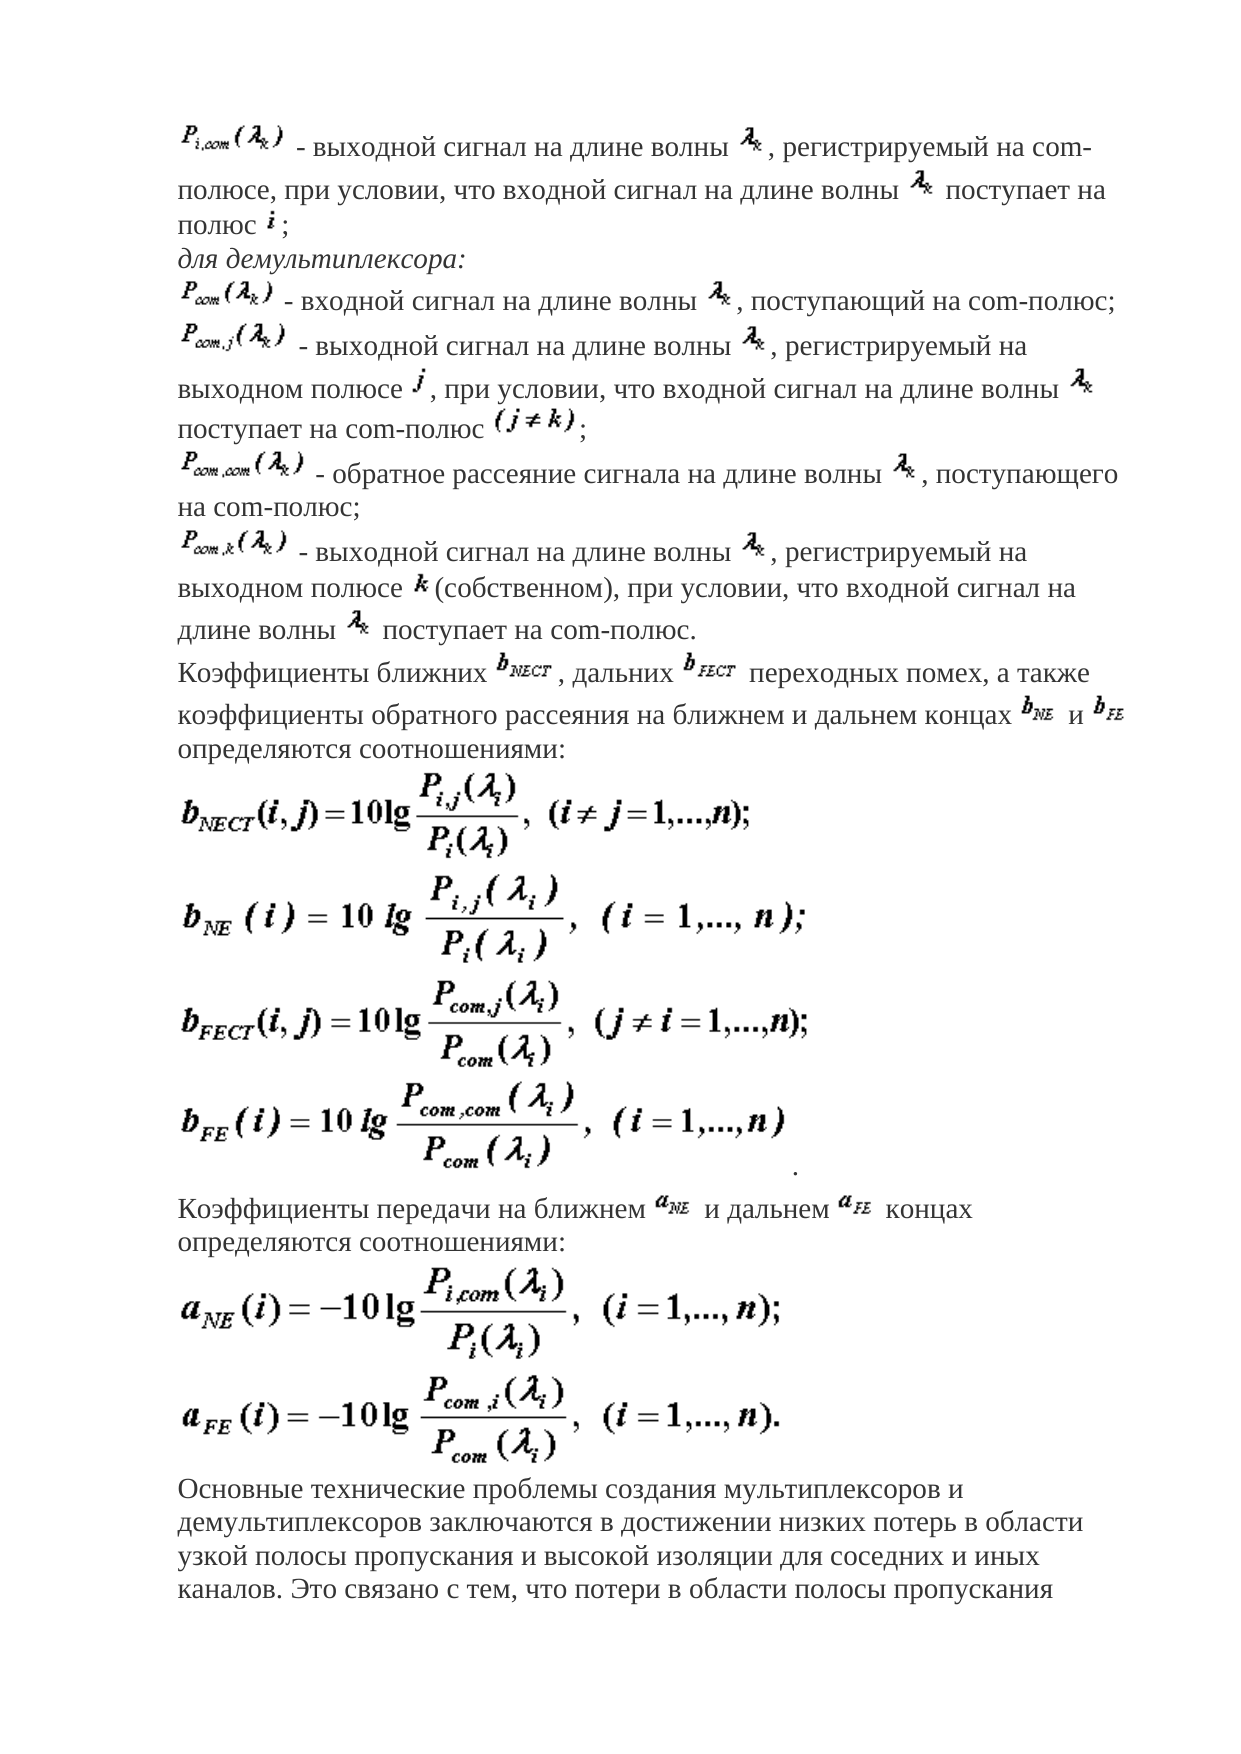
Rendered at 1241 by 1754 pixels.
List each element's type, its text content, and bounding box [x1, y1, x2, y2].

picture [738, 319, 771, 356]
picture [263, 205, 281, 235]
picture [906, 163, 939, 200]
picture [343, 603, 375, 640]
picture [1066, 362, 1099, 399]
picture [738, 525, 771, 562]
picture [681, 646, 742, 683]
picture [177, 764, 838, 1176]
text - выходной сигнал на длине волны , регистрируемый на выходном полюсе (собственном), при условии, что входной сигнал на длине волны поступает на com-полюс. [177, 523, 1152, 646]
text - входной сигнал на длине волны , поступающий на com-полюс; [177, 274, 1152, 317]
picture [177, 274, 277, 311]
text - выходной сигнал на длине волны , регистрируемый на выходном полюсе , при условии, что входной сигнал на длине волны поступает на com-полюс ; [177, 317, 1152, 444]
picture [494, 646, 558, 683]
picture [653, 1182, 697, 1219]
picture [491, 404, 579, 439]
picture [410, 568, 435, 598]
picture [177, 118, 289, 157]
picture [177, 523, 291, 562]
picture [410, 364, 430, 399]
text Коэффициенты ближних , дальних переходных помех, а также коэффициенты обратного рассеяния на ближнем и дальнем концах и определяются соотношениями: [177, 646, 1152, 764]
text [177, 1471, 1152, 1605]
text Коэффициенты передачи на ближнем и дальнем концах определяются соотношениями: [177, 1182, 1152, 1258]
picture [177, 317, 291, 356]
text . [177, 1074, 1152, 1182]
text для демультиплексора: [177, 241, 1152, 274]
picture [1019, 688, 1061, 725]
picture [736, 120, 768, 157]
text - обратное рассеяние сигнала на длине волны , поступающего на com-полюс; [177, 444, 1152, 523]
picture [837, 1182, 879, 1219]
picture [704, 274, 737, 311]
picture [177, 1258, 790, 1471]
picture [1091, 688, 1133, 725]
picture [889, 447, 921, 484]
text - выходной сигнал на длине волны , регистрируемый на com-полюсе, при условии, что входной сигнал на длине волны поступает на полюс ; [177, 118, 1152, 241]
picture [177, 444, 308, 484]
